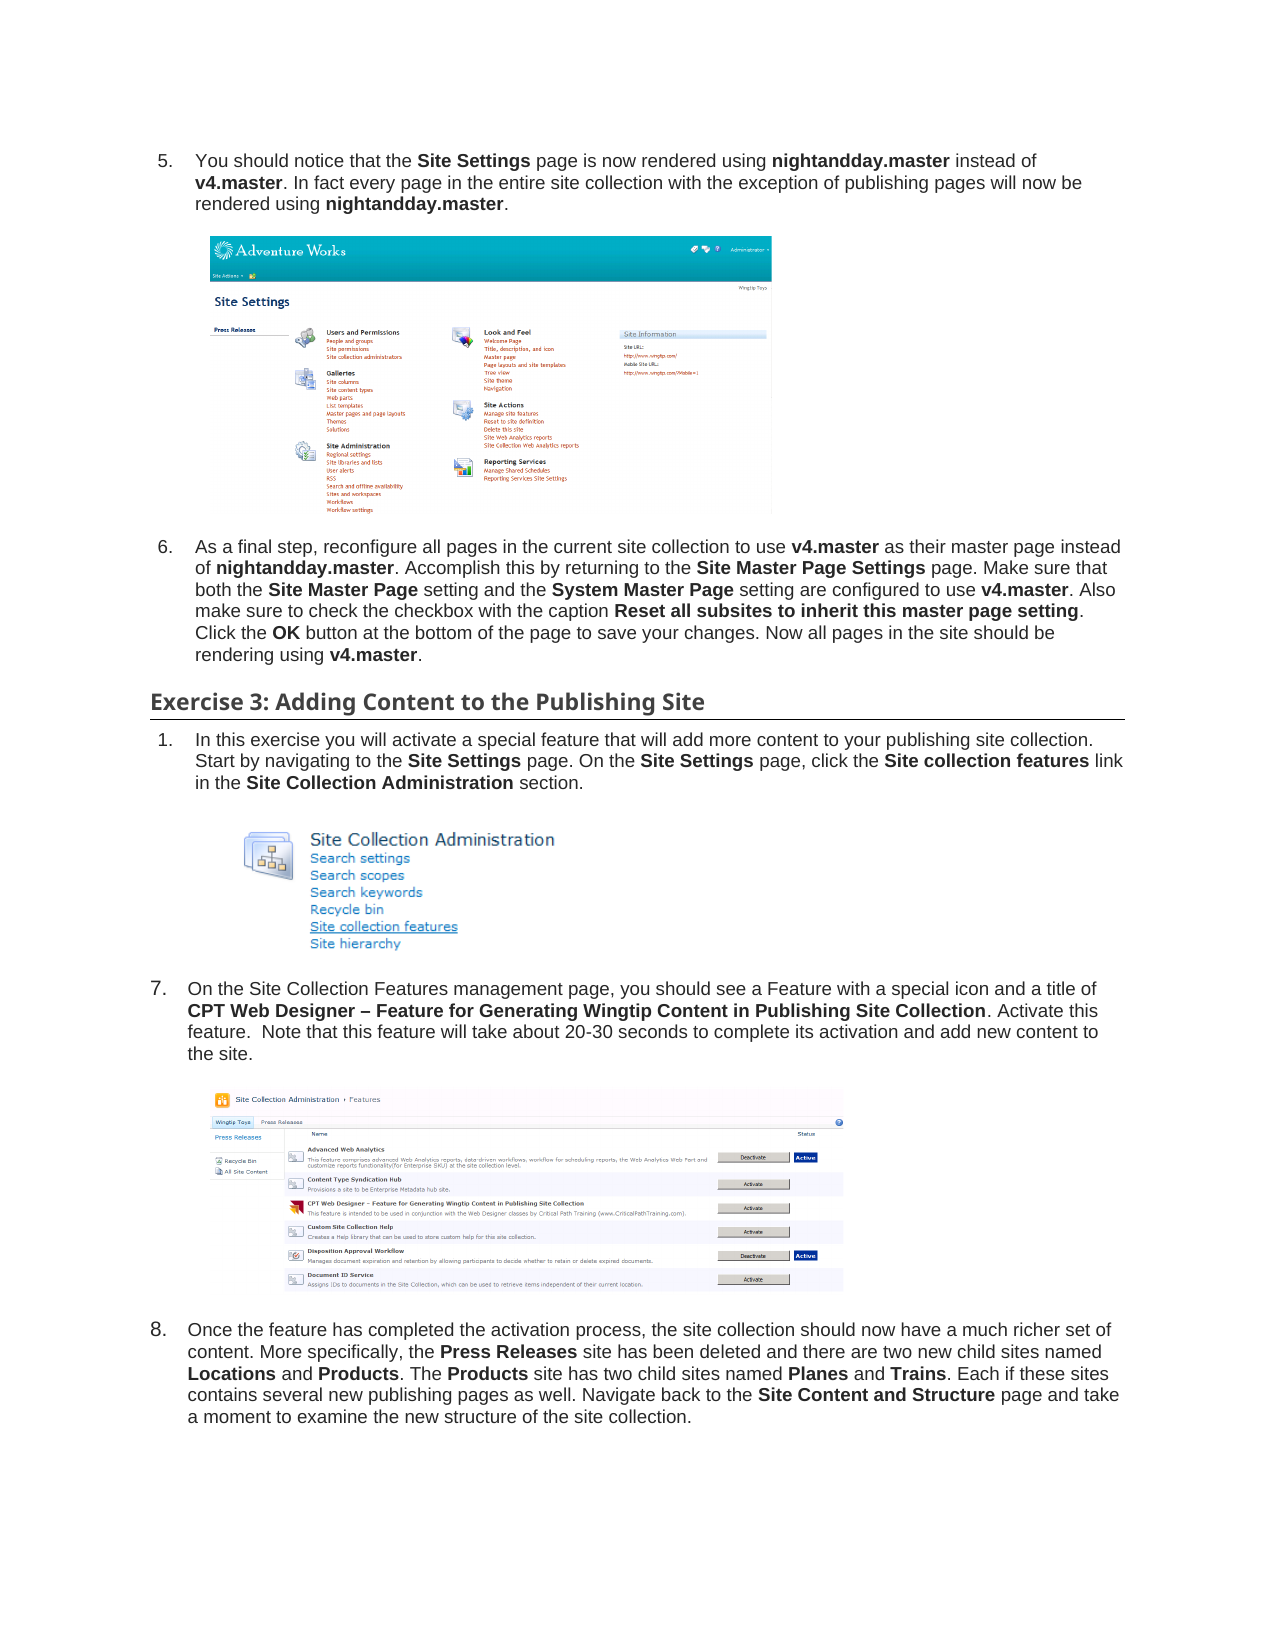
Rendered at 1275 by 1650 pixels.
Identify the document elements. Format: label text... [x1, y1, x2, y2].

text On the Site Collection Features management page, you should see a Feature with a special icon and a title of CPT Web Designer – Feature for Generating Wingtip Content in Publishing Site Collection. Activate this feature. Note that this feature will take about 20-30 seconds to complete its activation and add new content to the site. [150, 976, 1125, 1064]
picture [210, 236, 772, 514]
subtitle Exercise 3: Adding Content to the Publishing Site [150, 686, 1125, 719]
picture [210, 1086, 844, 1295]
picture [210, 815, 568, 954]
list As a final step, reconfigure all pages in the current site collection to use v4.master as their master page instead of nightandday.master. Accomplish this by returning to the Site Master Page Settings page. Make sure that both the Site Master Page setting and the System Master Page setting are configured to use v4.master. Also make sure to check the checkbox with the caption Reset all subsites to inherit this master page setting. Click the OK button at the bottom of the page to save your changes. Now all pages in the site should be rendering using v4.master. [157, 536, 1125, 665]
list In this exercise you will activate a special feature that will add more content to your publishing site collection. Start by navigating to the Site Settings page. On the Site Settings page, click the Site collection features link in the Site Collection Administration section. [157, 728, 1125, 793]
list You should notice that the Site Settings page is now rendered using nightandday.master instead of v4.master. In fact every page in the entire site collection with the exception of publishing pages will now be rendered using nightandday.master. [157, 150, 1125, 215]
text Once the feature has completed the activation process, the site collection should now have a much richer set of content. More specifically, the Press Releases site has been deleted and there are two new child sites named Locations and Products. The Products site has two child sites named Planes and Trains. Each if these sites contains several new publishing pages as well. Navigate back to the Site Content and Structure page and take a moment to examine the new structure of the site collection. [150, 1317, 1125, 1427]
